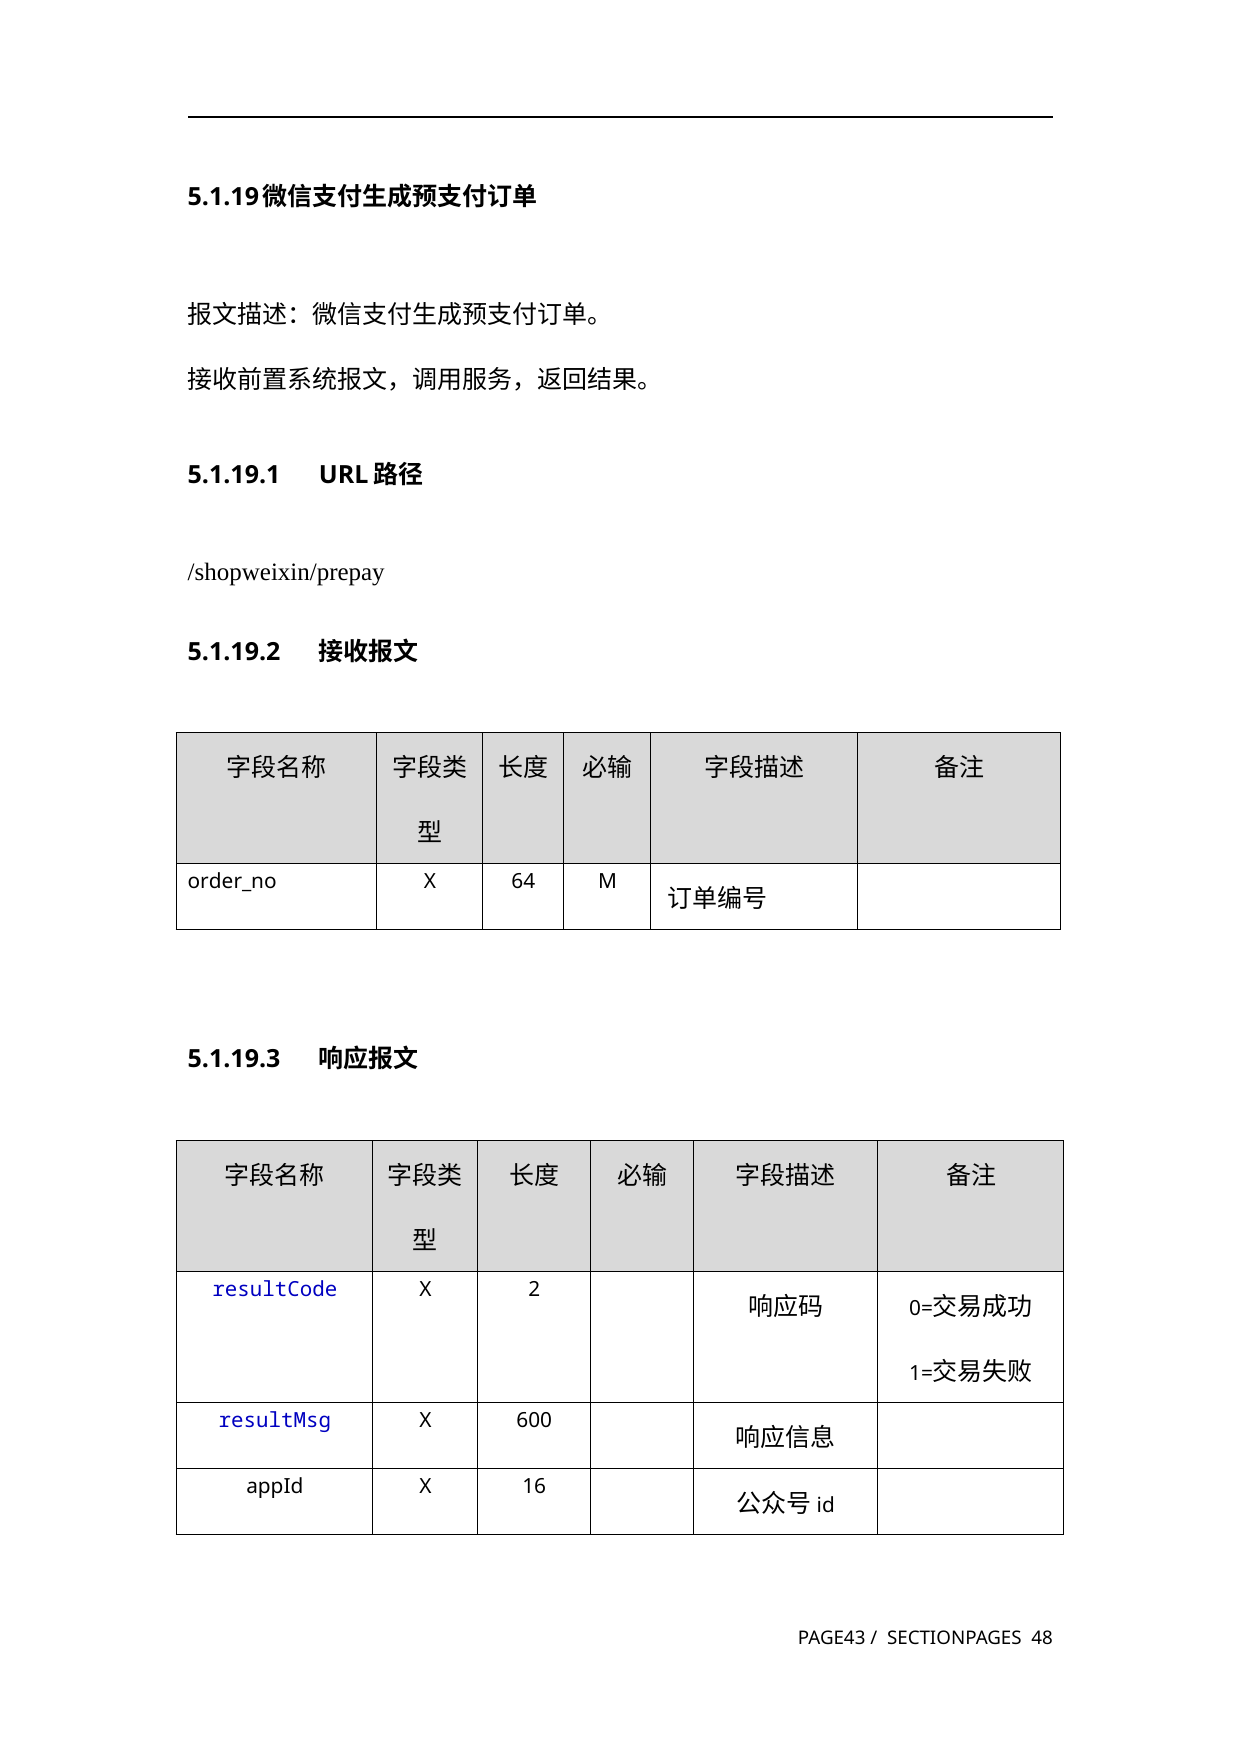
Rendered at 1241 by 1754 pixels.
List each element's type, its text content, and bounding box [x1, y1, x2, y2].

table_cell [878, 1403, 1063, 1468]
table_header 字段描述 [694, 1141, 877, 1271]
text /shopweixin/prepay [187, 555, 1053, 588]
text 接收前置系统报文，调用服务，返回结果。 [187, 346, 1053, 411]
subtitle 微信支付生成预支付订单 [187, 162, 1053, 227]
table_cell X [373, 1403, 477, 1468]
table_cell X [373, 1272, 477, 1402]
table_header 必输 [564, 733, 650, 863]
text 报文描述：微信支付生成预支付订单。 [187, 281, 1053, 346]
subtitle URL路径 [187, 440, 1053, 505]
table_cell M [564, 864, 650, 929]
table_header 字段名称 [177, 733, 376, 863]
table_header 字段类型 [377, 733, 482, 863]
table_cell [591, 1272, 693, 1402]
table_cell resultCode [177, 1272, 372, 1402]
table_cell [591, 1469, 693, 1534]
table_cell [878, 1469, 1063, 1534]
table_header 字段类型 [373, 1141, 477, 1271]
table_cell [591, 1403, 693, 1468]
table_cell 订单编号 [651, 864, 857, 929]
table_cell 响应信息 [694, 1403, 877, 1468]
table_cell order_no [177, 864, 376, 929]
table_cell resultMsg [177, 1403, 372, 1468]
table_header 备注 [858, 733, 1060, 863]
table_cell 64 [483, 864, 563, 929]
table_header 长度 [478, 1141, 590, 1271]
table_cell X [373, 1469, 477, 1534]
table_cell 16 [478, 1469, 590, 1534]
table_header 字段描述 [651, 733, 857, 863]
table_cell [858, 864, 1060, 929]
subtitle 响应报文 [187, 1024, 1053, 1089]
table_cell appId [177, 1469, 372, 1534]
table_cell 公众号id [694, 1469, 877, 1534]
table_cell X [377, 864, 482, 929]
subtitle 接收报文 [187, 617, 1053, 682]
table_header 长度 [483, 733, 563, 863]
table_cell 2 [478, 1272, 590, 1402]
table_cell 0=交易成功 1=交易失败 [878, 1272, 1063, 1402]
table_header 必输 [591, 1141, 693, 1271]
table_header 备注 [878, 1141, 1063, 1271]
table_header 字段名称 [177, 1141, 372, 1271]
table_cell 响应码 [694, 1272, 877, 1402]
table_cell 600 [478, 1403, 590, 1468]
